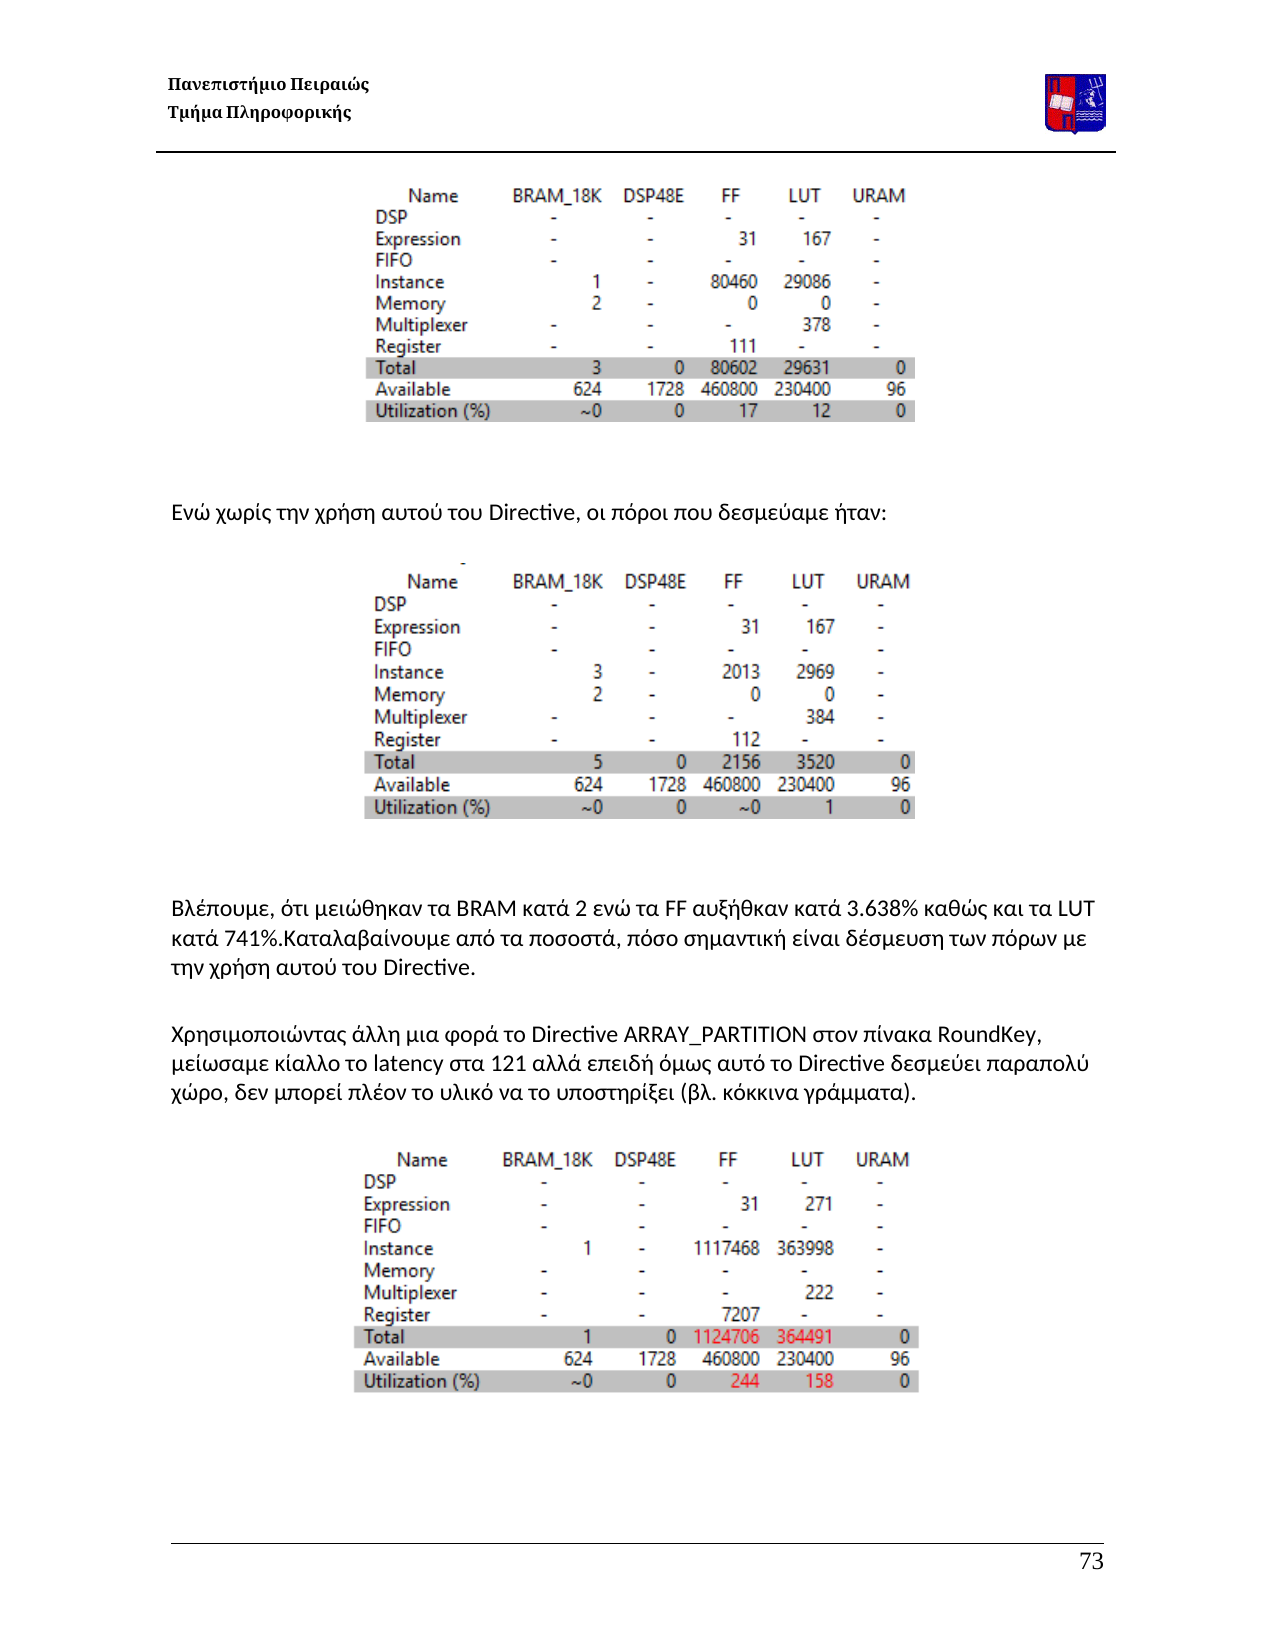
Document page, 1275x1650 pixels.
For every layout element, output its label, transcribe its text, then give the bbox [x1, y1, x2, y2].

picture [360, 563, 915, 819]
picture [360, 181, 915, 422]
text Χρησιμοποιώντας άλλη μια φορά το Directive ARRAY_PARTITION στον πίνακα RoundKey, μείωσαμε κίαλλο το latency στα 121 αλλά επειδή όμως αυτό το Directive δεσμεύει παραπολύ χώρο, δεν μπορεί πλέον το υλικό να το υποστηρίξει (βλ. κόκκινα γράμματα). [171, 1019, 1104, 1106]
picture [337, 1143, 938, 1399]
text Βλέπουμε, ότι μειώθηκαν τα ΒRAM κατά 2 ενώ τα FF αυξήθκαν κατά 3.638% καθώς και τα LUT κατά 741%.Καταλαβαίνουμε από τα ποσοστά, πόσο σημαντική είναι δέσμευση των πόρων με την χρήση αυτού του Directive. [171, 893, 1104, 981]
picture [1045, 74, 1106, 135]
text Ενώ χωρίς την χρήση αυτού του Directive, οι πόροι που δεσμεύαμε ήταν: [171, 497, 1104, 526]
